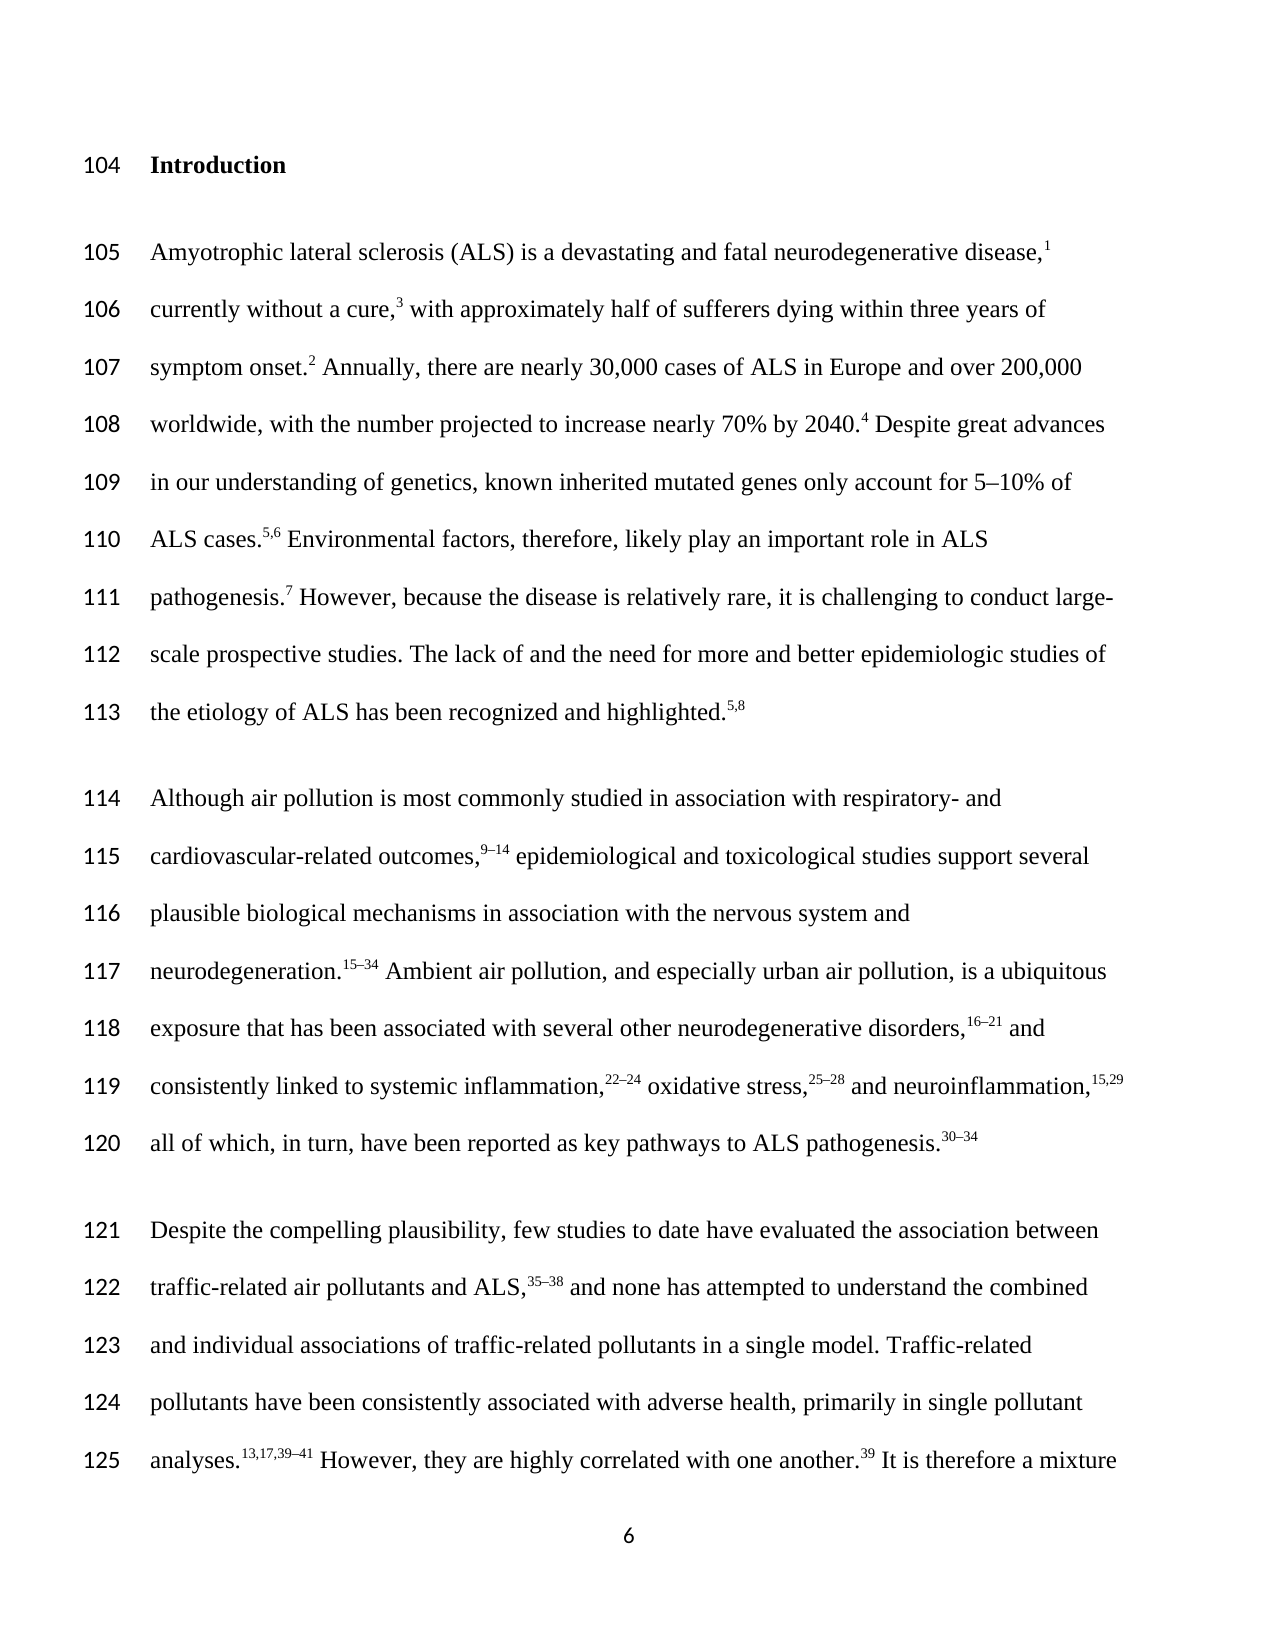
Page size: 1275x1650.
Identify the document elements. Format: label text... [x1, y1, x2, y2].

text Although air pollution is most commonly studied in association with respiratory- and cardiovascular-related outcomes,9–14 epidemiological and toxicological studies support several plausible biological mechanisms in association with the nervous system and neurodegeneration.15–34 Ambient air pollution, and especially urban air pollution, is a ubiquitous exposure that has been associated with several other neurodegenerative disorders,16–21 and consistently linked to systemic inflammation,22–24 oxidative stress,25–28 and neuroinflammation,15,29 all of which, in turn, have been reported as key pathways to ALS pathogenesis.30–34 [150, 783, 1125, 1157]
text Amyotrophic lateral sclerosis (ALS) is a devastating and fatal neurodegenerative disease,1 currently without a cure,3 with approximately half of sufferers dying within three years of symptom onset.2 Annually, there are nearly 30,000 cases of ALS in Europe and over 200,000 worldwide, with the number projected to increase nearly 70% by 2040.4 Despite great advances in our understanding of genetics, known inherited mutated genes only account for 5–10% of ALS cases.5,6 Environmental factors, therefore, likely play an important role in ALS pathogenesis.7 However, because the disease is relatively rare, it is challenging to conduct large-scale prospective studies. The lack of and the need for more and better epidemiologic studies of the etiology of ALS has been recognized and highlighted.5,8 [150, 237, 1125, 725]
text Introduction [150, 150, 1125, 179]
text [150, 1215, 1125, 1474]
